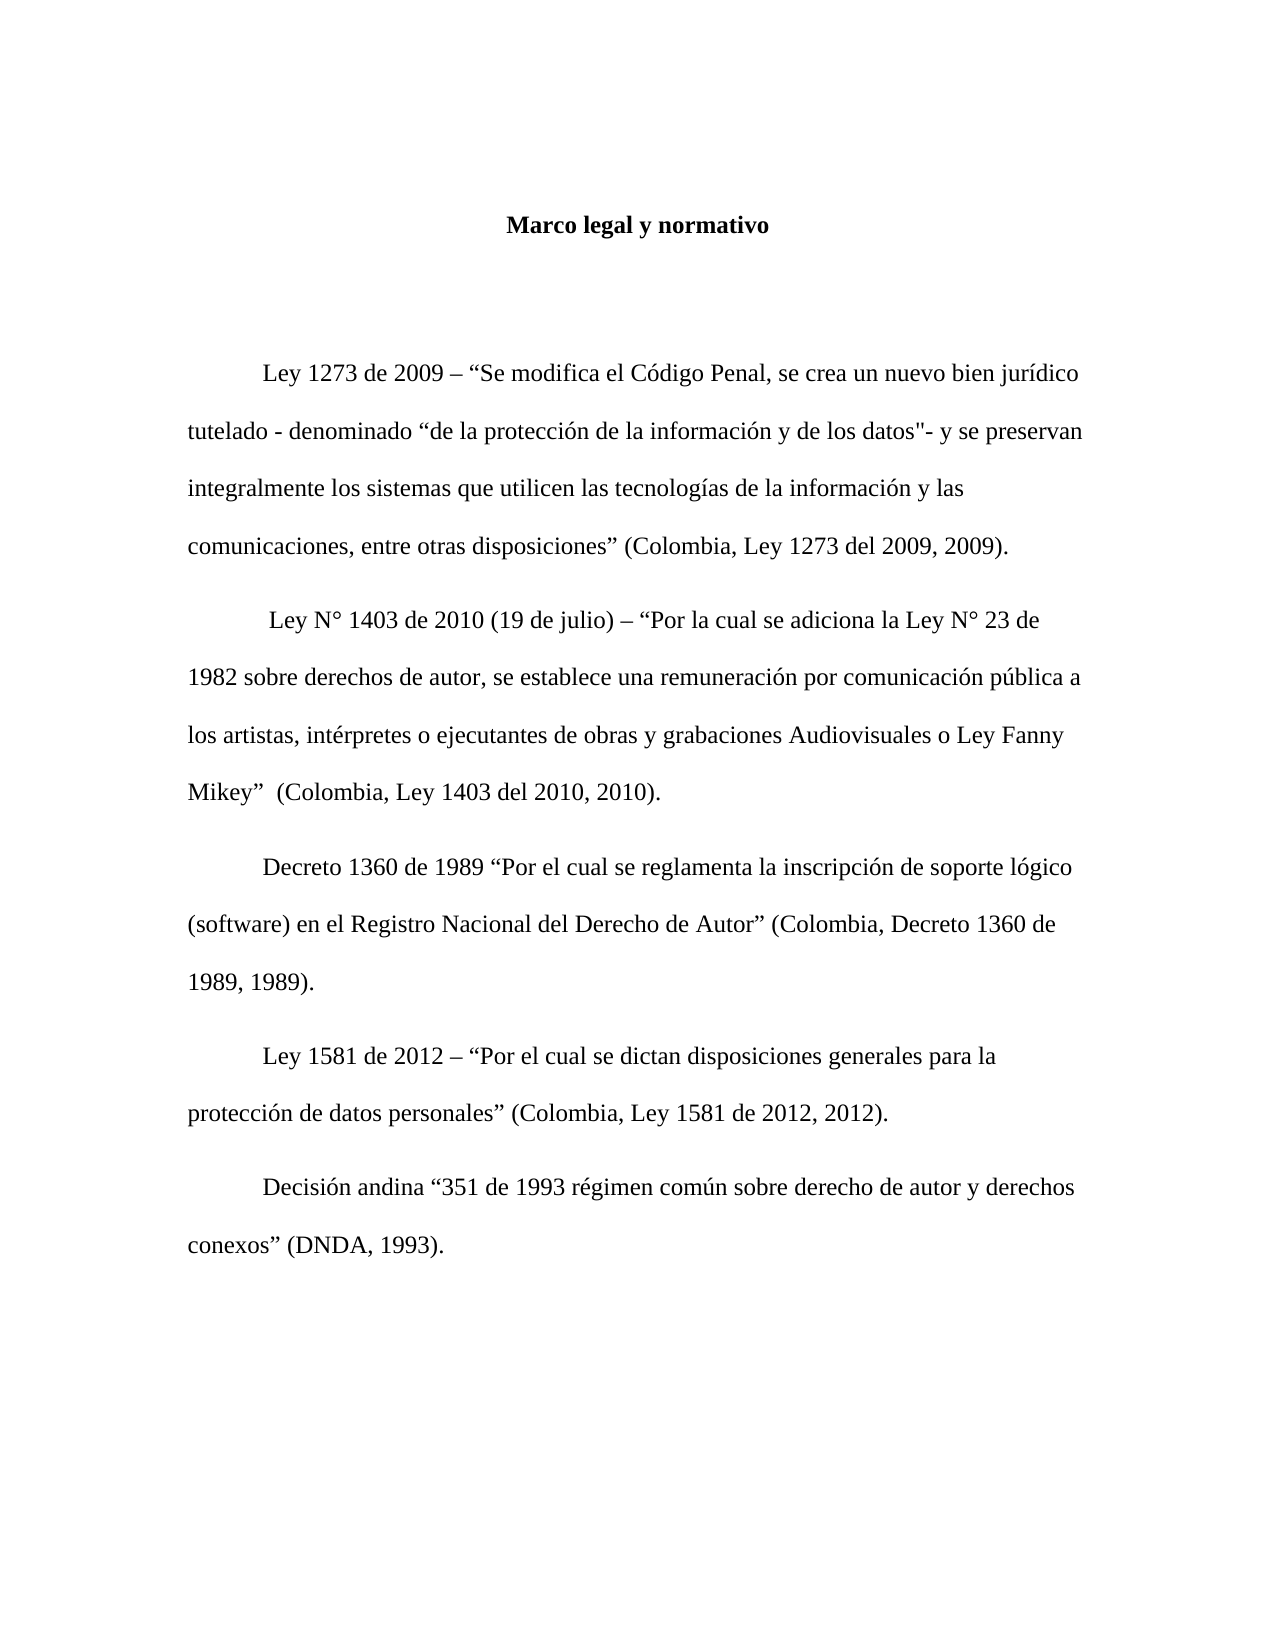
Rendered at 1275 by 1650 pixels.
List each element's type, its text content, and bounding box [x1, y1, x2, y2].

list Ley 1273 de 2009 – “Se modifica el Código Penal, se crea un nuevo bien jurídico tutelado - denominado “de la protección de la información y de los datos"- y se preservan integralmente los sistemas que utilicen las tecnologías de la información y las comunicaciones, entre otras disposiciones”. [187, 358, 1087, 559]
subtitle Marco legal y normativo [187, 210, 1087, 239]
list Decisión andina “351 de 1993 régimen común sobre derecho de autor y derechos conexos”. [187, 1172, 1087, 1259]
list Ley 1581 de 2012 – “Por el cual se dictan disposiciones generales para la protección de datos personales”. [187, 1041, 1087, 1127]
list Ley N° 1403 de 2010 (19 de julio) – “Por la cual se adiciona la Ley N° 23 de 1982 sobre derechos de autor, se establece una remuneración por comunicación pública a los artistas, intérpretes o ejecutantes de obras y grabaciones Audiovisuales o Ley Fanny Mikey” . [187, 605, 1087, 806]
list Decreto 1360 de 1989 “Por el cual se reglamenta la inscripción de soporte lógico (software) en el Registro Nacional del Derecho de Autor”. [187, 852, 1087, 995]
